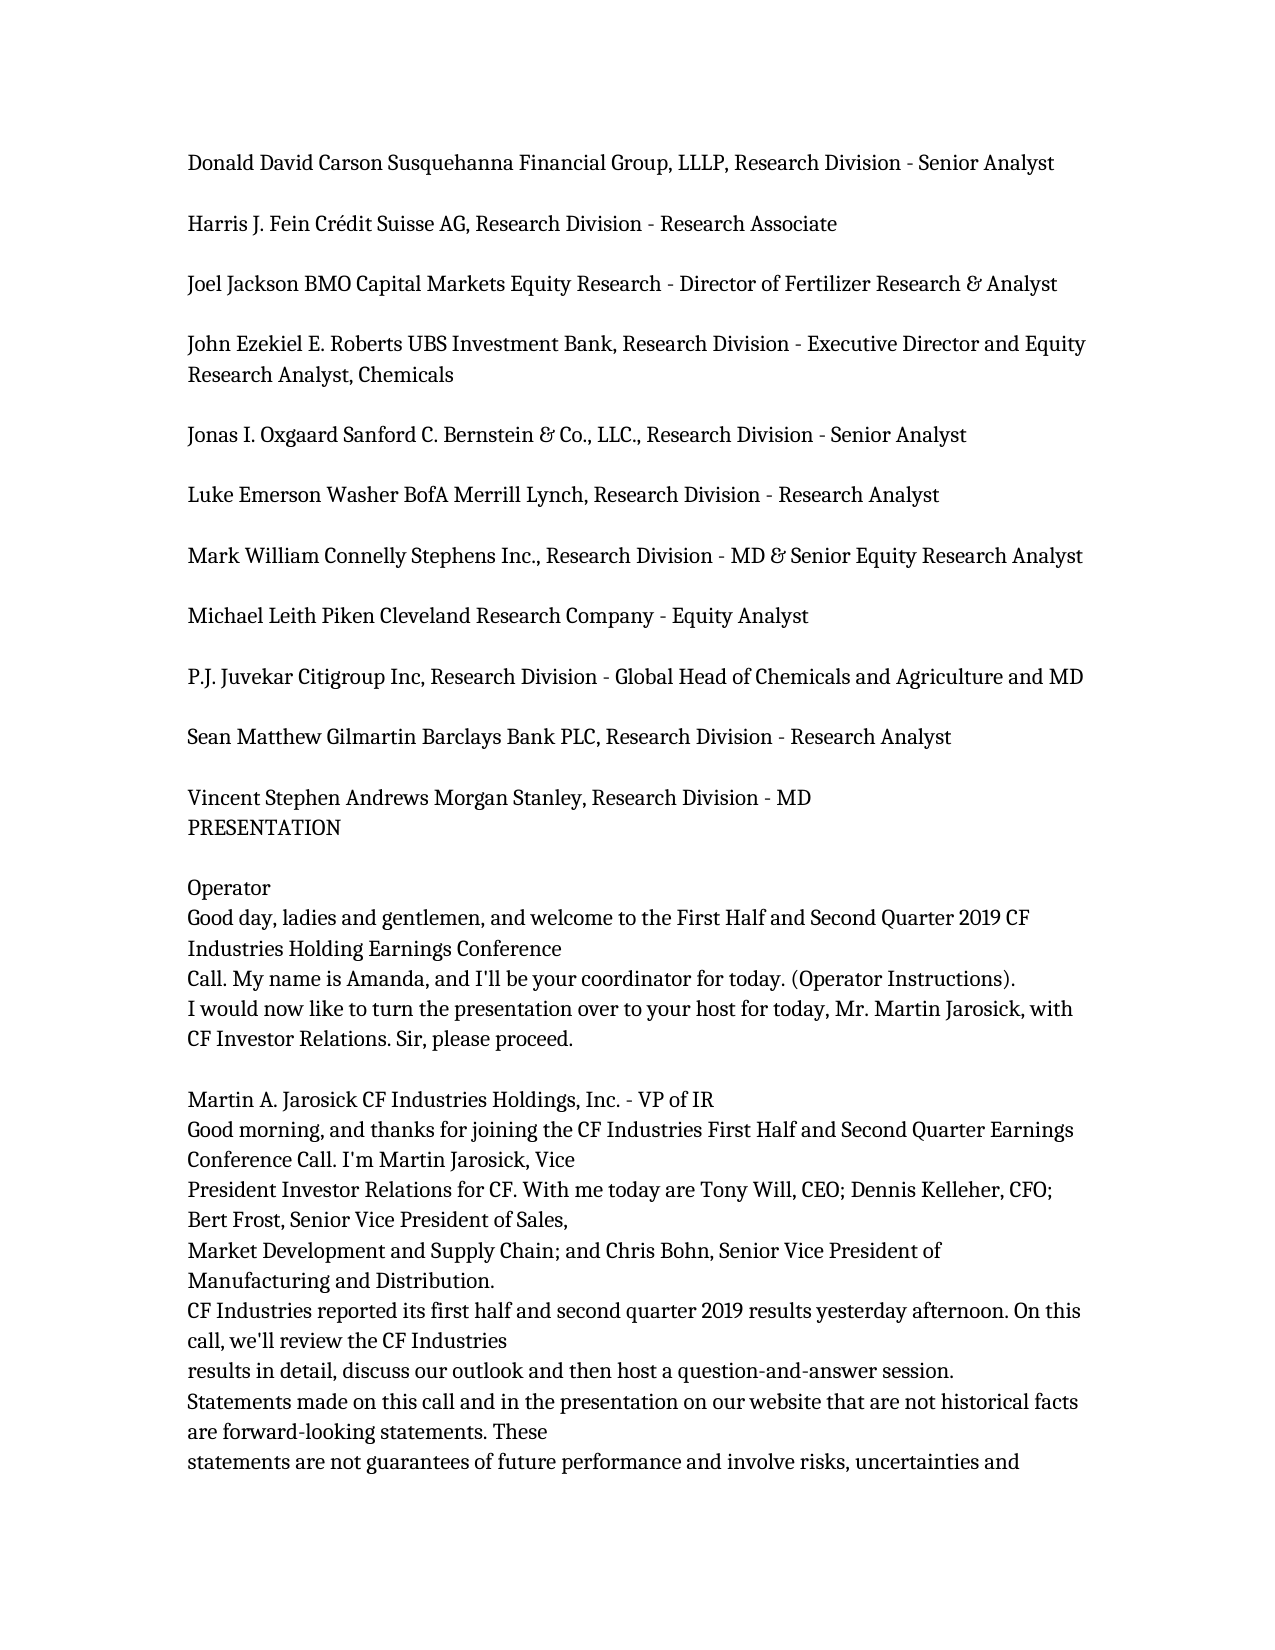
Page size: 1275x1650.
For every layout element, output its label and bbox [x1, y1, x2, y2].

text [187, 150, 1087, 1475]
